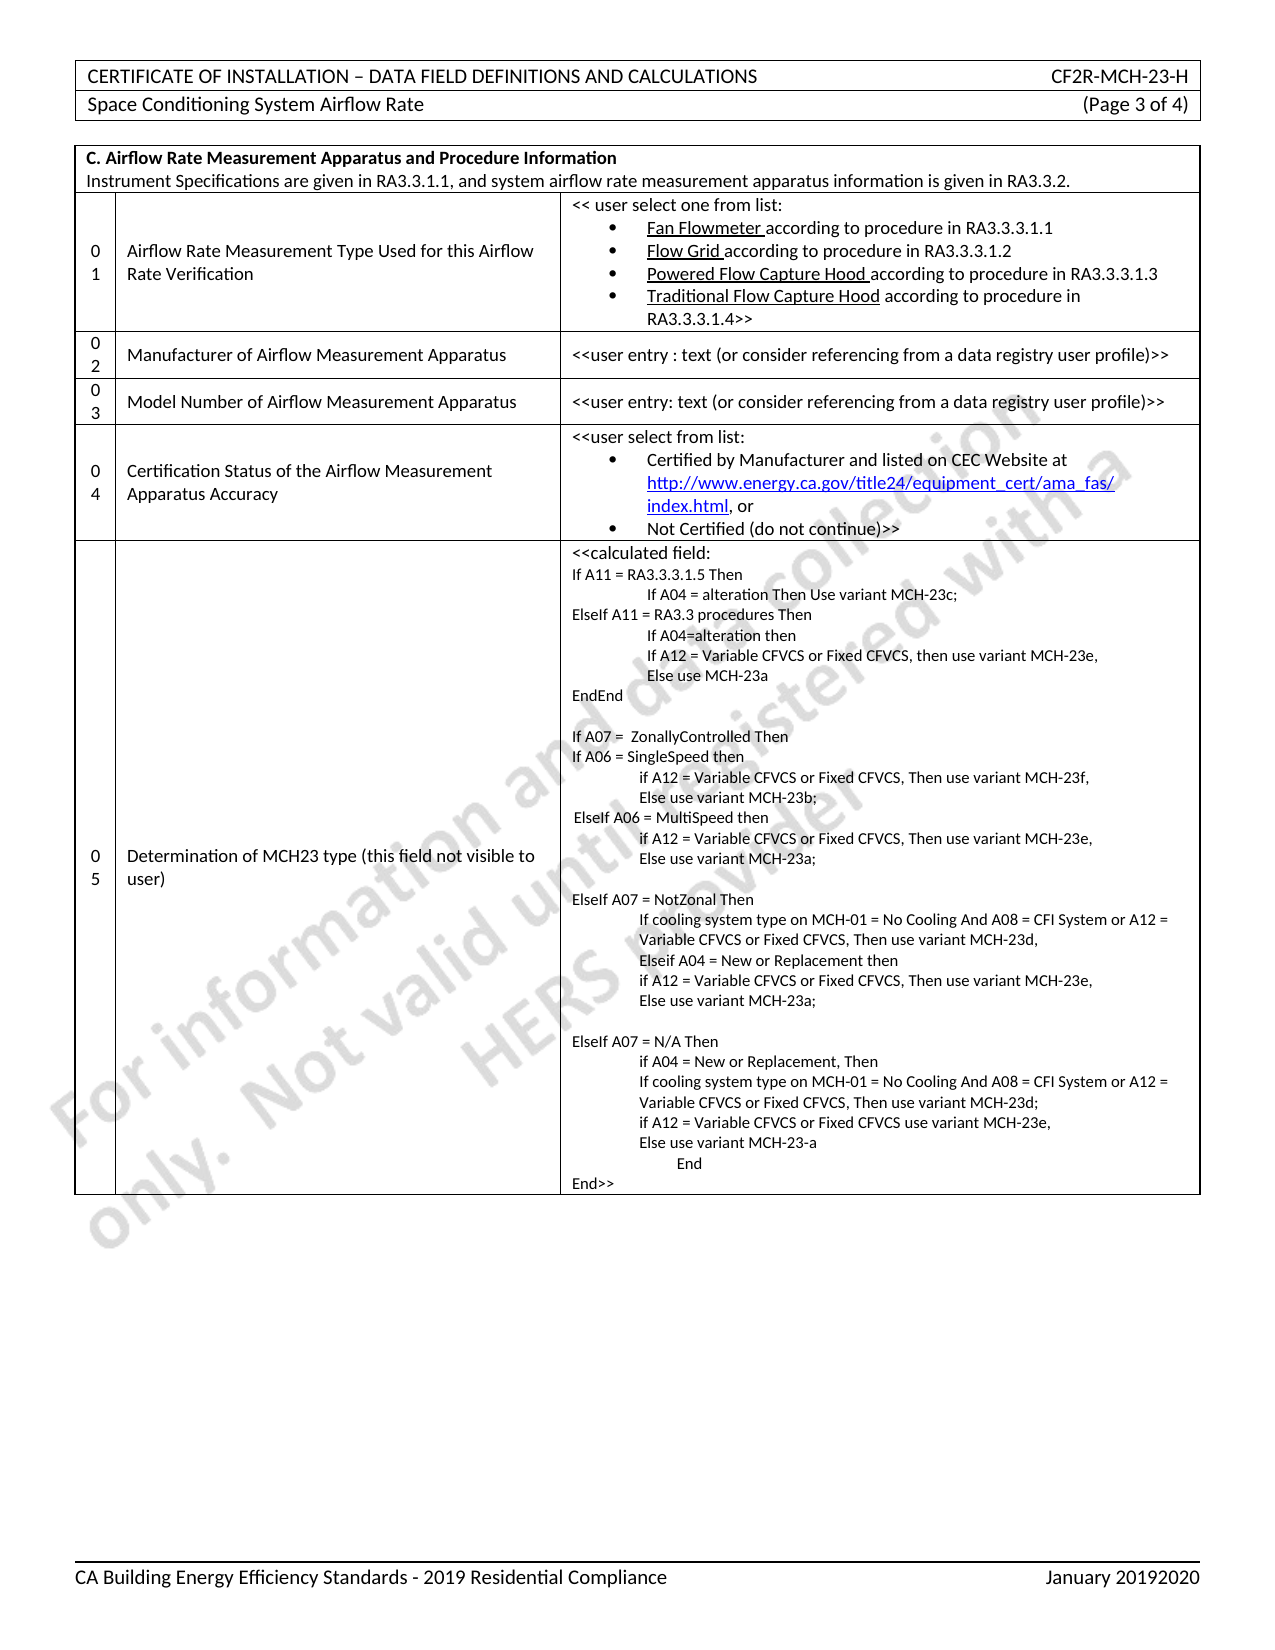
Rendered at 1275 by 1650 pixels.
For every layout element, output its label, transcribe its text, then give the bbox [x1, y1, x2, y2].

table_cell Airflow Rate Measurement Type Used for this Airflow Rate Verification [116, 193, 560, 331]
table_cell <<user entry : text (or consider referencing from a data registry user profile)>> [561, 332, 1199, 377]
table_cell 04 [76, 425, 115, 540]
table_cell <<user select from list: Certified by Manufacturer and listed on CEC Website at http://www.energy.ca.gov/title24/equipment_cert/ama_fas/index.html, or Not Certified (do not continue)>> [561, 425, 1199, 540]
table_cell <<user entry: text (or consider referencing from a data registry user profile)>> [561, 379, 1199, 424]
table_cell 02 [76, 332, 115, 377]
table_cell 01 [76, 193, 115, 331]
table_cell Model Number of Airflow Measurement Apparatus [116, 379, 560, 424]
table_cell Manufacturer of Airflow Measurement Apparatus [116, 332, 560, 377]
table_cell 05 [76, 541, 115, 1193]
table_cell Determination of MCH23 type (this field not visible to user) [116, 541, 560, 1193]
table_cell <<calculated field: If A11 = RA3.3.3.1.5 Then If A04 = alteration Then Use variant MCH-23c; ElseIf A11 = RA3.3 procedures Then If A04=alteration then If A12 = Variable CFVCS or Fixed CFVCS, then use variant MCH-23e, Else use MCH-23a EndEnd If A07 = ZonallyControlled Then If A06 = SingleSpeed then if A12 = Variable CFVCS or Fixed CFVCS, Then use variant MCH-23f, Else use variant MCH-23b; ElseIf A06 = MultiSpeed then if A12 = Variable CFVCS or Fixed CFVCS, Then use variant MCH-23e, Else use variant MCH-23a; ElseIf A07 = NotZonal Then If cooling system type on MCH-01 = No Cooling And A08 = CFI System or A12 = Variable CFVCS or Fixed CFVCS, Then use variant MCH-23d, Elseif A04 = New or Replacement then if A12 = Variable CFVCS or Fixed CFVCS, Then use variant MCH-23e, Else use variant MCH-23a; ElseIf A07 = N/A Then if A04 = New or Replacement, Then If cooling system type on MCH-01 = No Cooling And A08 = CFI System or A12 = Variable CFVCS or Fixed CFVCS, Then use variant MCH-23d; if A12 = Variable CFVCS or Fixed CFVCS use variant MCH-23e, Else use variant MCH-23-a End End>> [561, 541, 1199, 1193]
table_cell Certification Status of the Airflow Measurement Apparatus Accuracy [116, 425, 560, 540]
table_cell << user select one from list: Fan Flowmeter according to procedure in RA3.3.3.1.1 Flow Grid according to procedure in RA3.3.3.1.2 Powered Flow Capture Hood according to procedure in RA3.3.3.1.3 Traditional Flow Capture Hood according to procedure in RA3.3.3.1.4>> [561, 193, 1199, 331]
table_cell 03 [76, 379, 115, 424]
table_header C. Airflow Rate Measurement Apparatus and Procedure Information Instrument Specifications are given in RA3.3.1.1, and system airflow rate measurement apparatus information is given in RA3.3.2. [76, 146, 1199, 192]
